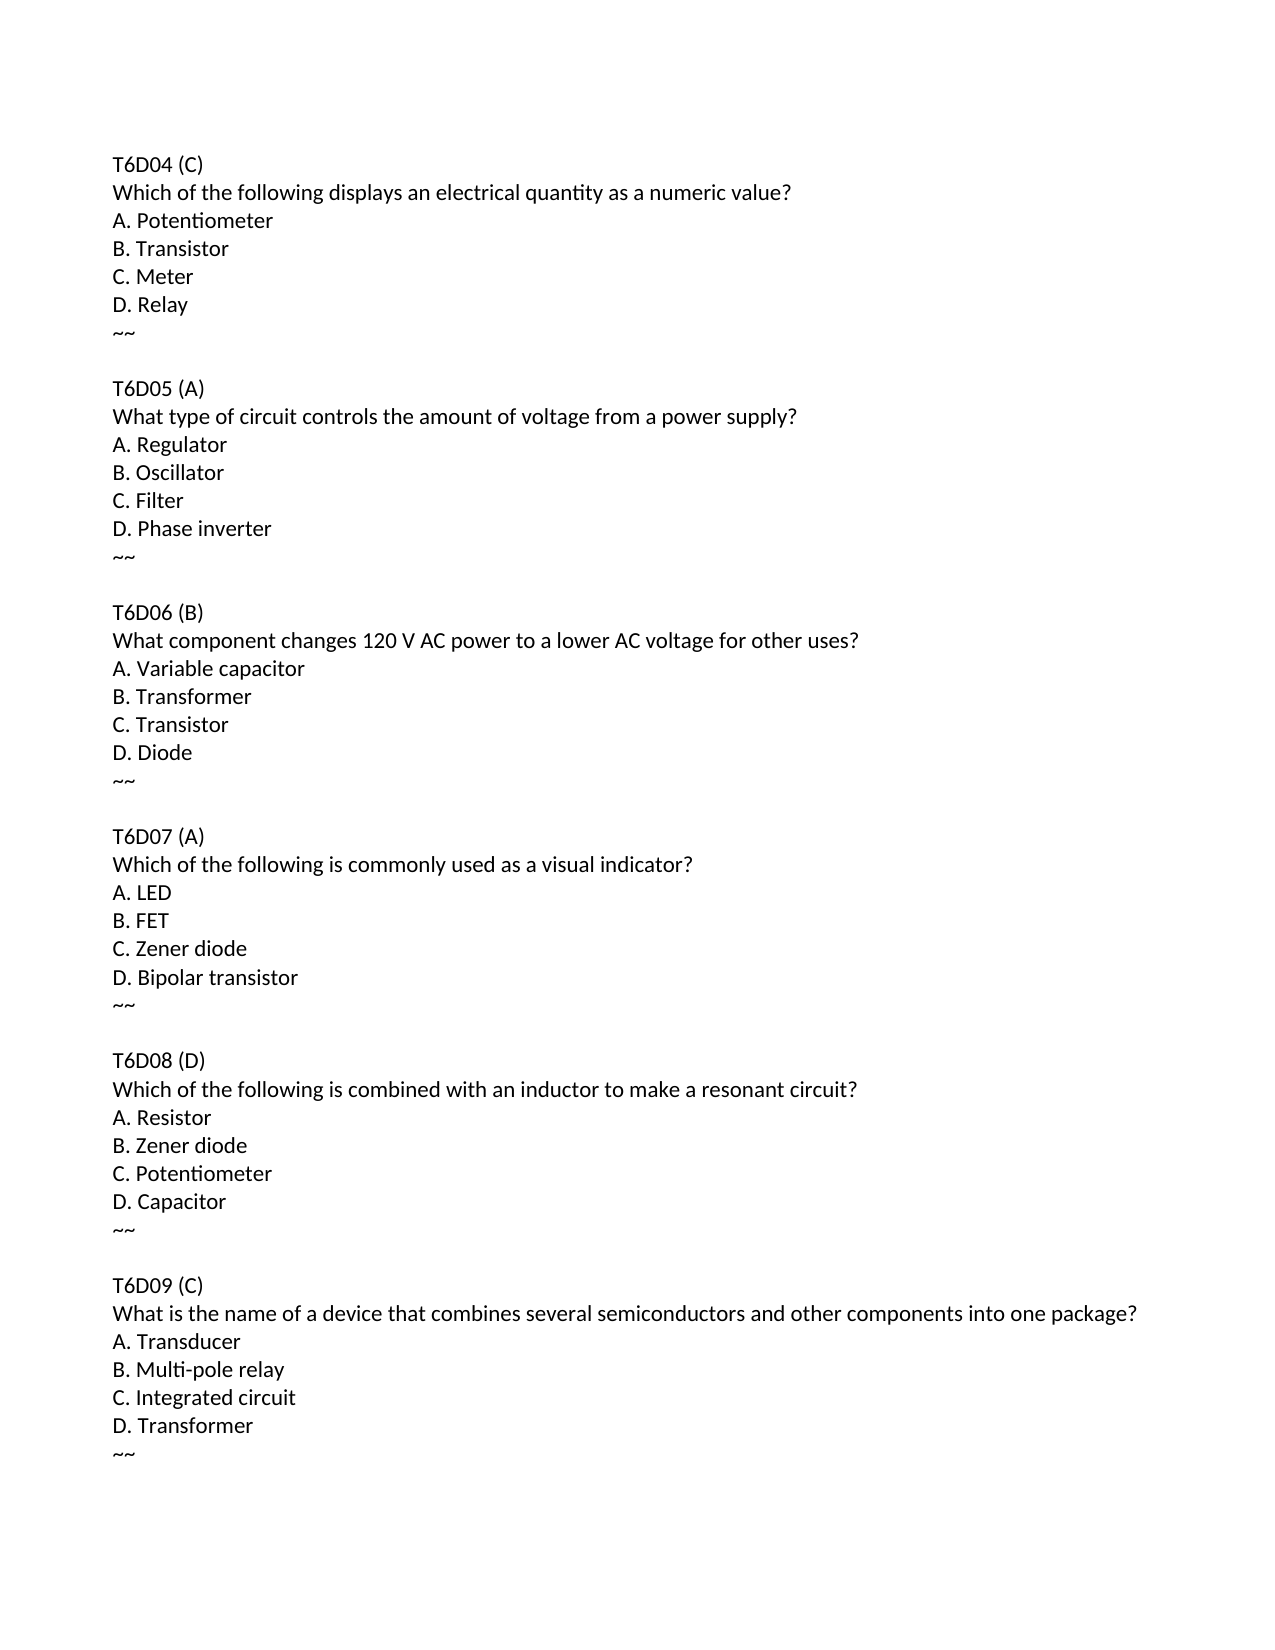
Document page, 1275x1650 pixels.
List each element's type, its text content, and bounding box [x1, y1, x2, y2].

text Which of the following displays an electrical quantity as a numeric value? [112, 178, 1162, 206]
text A. Potentiometer [112, 206, 1162, 234]
text A. Regulator [112, 430, 1162, 458]
text B. Zener diode [112, 1131, 1162, 1159]
text ~~ [112, 1215, 1162, 1243]
text ~~ [112, 991, 1162, 1019]
text Which of the following is combined with an inductor to make a resonant circuit? [112, 1075, 1162, 1103]
text T6D05 (A) [112, 374, 1162, 402]
text D. Bipolar transistor [112, 963, 1162, 991]
text A. LED [112, 878, 1162, 907]
text C. Integrated circuit [112, 1383, 1162, 1411]
text ~~ [112, 318, 1162, 346]
text D. Capacitor [112, 1187, 1162, 1215]
text A. Transducer [112, 1327, 1162, 1355]
text ~~ [112, 542, 1162, 570]
text C. Zener diode [112, 934, 1162, 963]
text T6D07 (A) [112, 822, 1162, 851]
text D. Relay [112, 290, 1162, 318]
text What component changes 120 V AC power to a lower AC voltage for other uses? [112, 626, 1162, 654]
text B. Multi-pole relay [112, 1355, 1162, 1383]
text B. FET [112, 907, 1162, 934]
text A. Variable capacitor [112, 654, 1162, 682]
text Which of the following is commonly used as a visual indicator? [112, 851, 1162, 878]
text C. Potentiometer [112, 1159, 1162, 1187]
text B. Oscillator [112, 458, 1162, 486]
text T6D04 (C) [112, 150, 1162, 178]
text T6D08 (D) [112, 1047, 1162, 1075]
text D. Phase inverter [112, 514, 1162, 542]
text A. Resistor [112, 1103, 1162, 1131]
text T6D06 (B) [112, 598, 1162, 626]
text C. Transistor [112, 710, 1162, 738]
text C. Filter [112, 486, 1162, 514]
text B. Transistor [112, 234, 1162, 262]
text D. Diode [112, 738, 1162, 766]
text T6D09 (C) [112, 1271, 1162, 1299]
text ~~ [112, 1439, 1162, 1467]
text D. Transformer [112, 1411, 1162, 1439]
text ~~ [112, 766, 1162, 794]
text What type of circuit controls the amount of voltage from a power supply? [112, 402, 1162, 430]
text B. Transformer [112, 682, 1162, 710]
text C. Meter [112, 262, 1162, 290]
text What is the name of a device that combines several semiconductors and other components into one package? [112, 1299, 1162, 1327]
